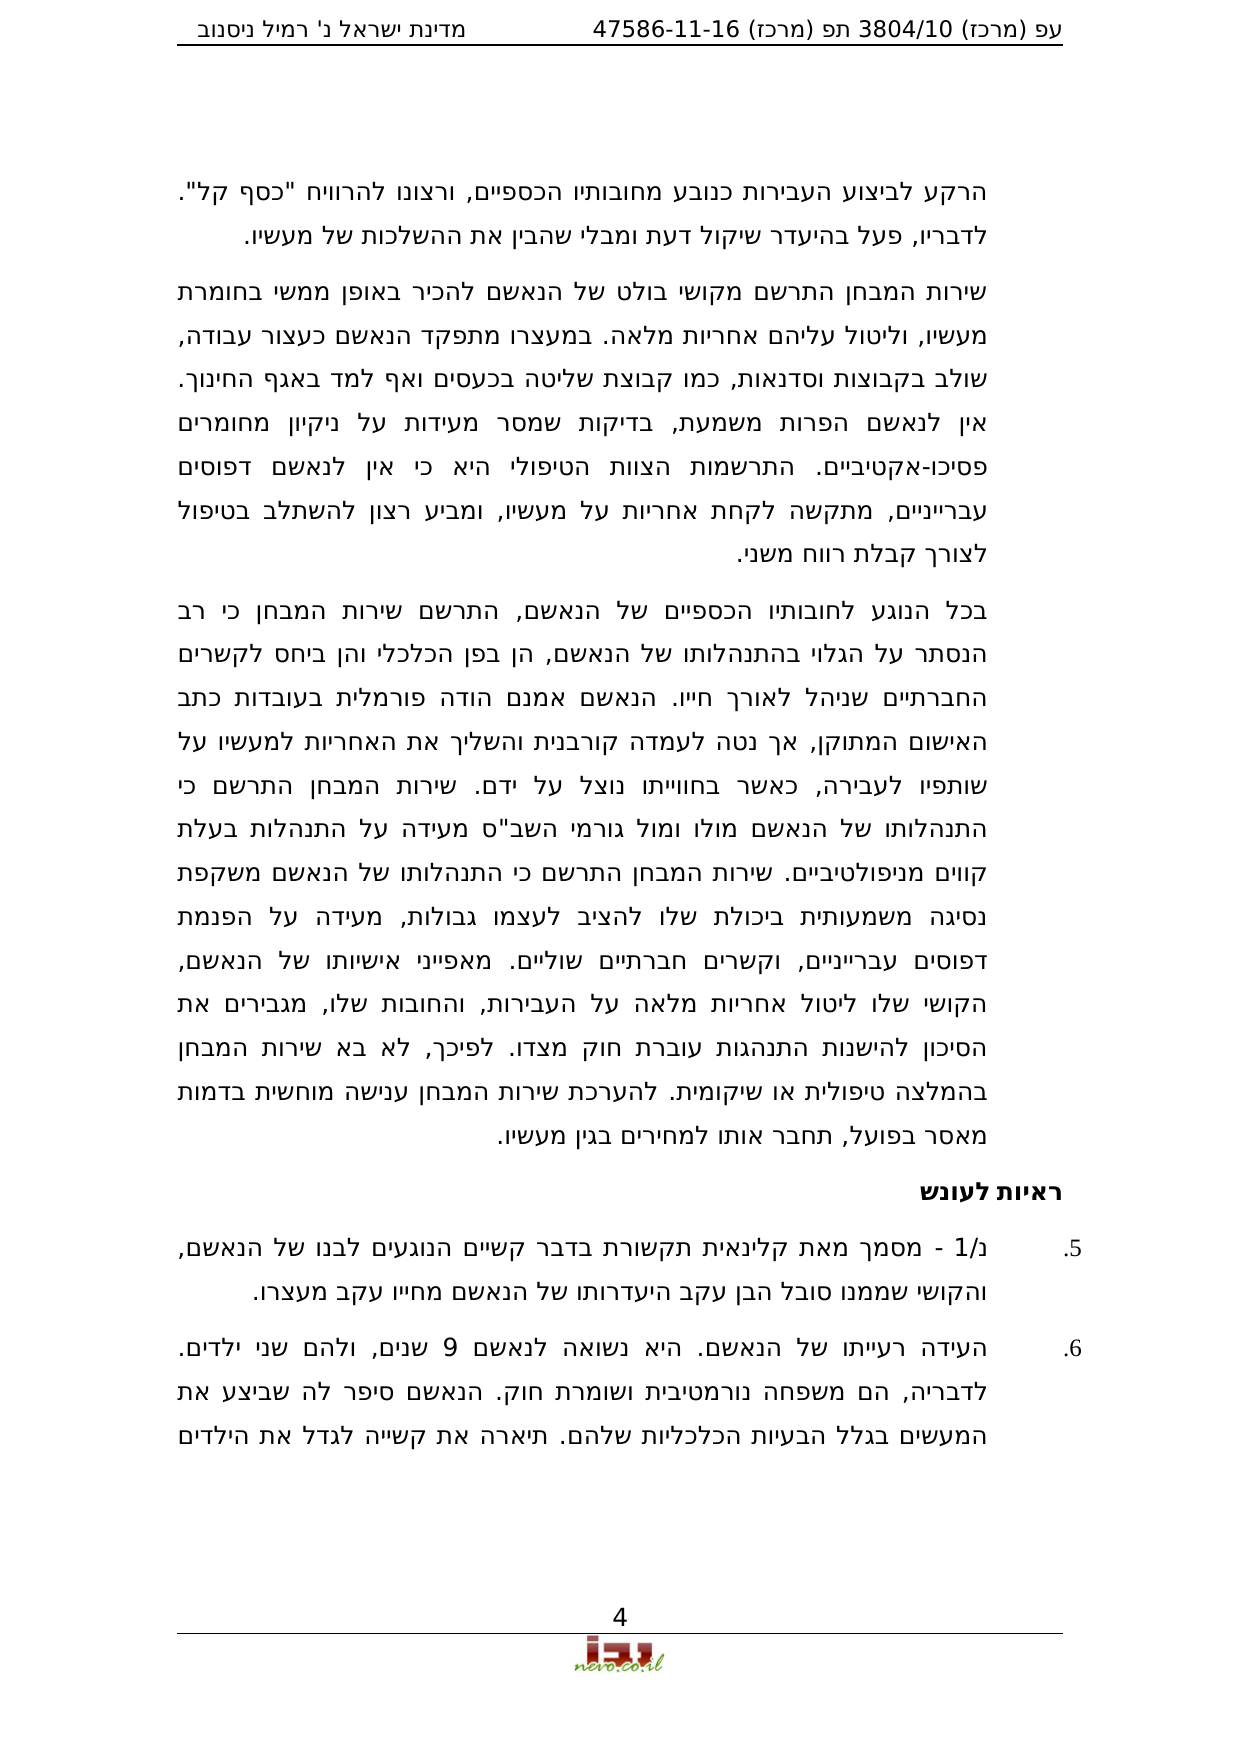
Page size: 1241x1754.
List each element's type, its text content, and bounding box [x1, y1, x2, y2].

text בכל הנוגע לחובותיו הכספיים של הנאשם, התרשם שירות המבחן כי רב הנסתר על הגלוי בהתנהלותו של הנאשם, הן בפן הכלכלי והן ביחס לקשרים החברתיים שניהל לאורך חייו. הנאשם אמנם הודה פורמלית בעובדות כתב האישום המתוקן, אך נטה לעמדה קורבנית והשליך את האחריות למעשיו על שותפיו לעבירה, כאשר בחווייתו נוצל על ידם. שירות המבחן התרשם כי התנהלותו של הנאשם מולו ומול גורמי השב"ס מעידה על התנהלות בעלת קווים מניפולטיביים. שירות המבחן התרשם כי התנהלותו של הנאשם משקפת נסיגה משמעותית ביכולת שלו להציב לעצמו גבולות, מעידה על הפנמת דפוסים עברייניים, וקשרים חברתיים שוליים. מאפייני אישיותו של הנאשם, הקושי שלו ליטול אחריות מלאה על העבירות, והחובות שלו, מגבירים את הסיכון להישנות התנהגות עוברת חוק מצדו. לפיכך, לא בא שירות המבחן בהמלצה טיפולית או שיקומית. להערכת שירות המבחן ענישה מוחשית בדמות מאסר בפועל, תחבר אותו למחירים בגין מעשיו. [177, 596, 988, 1150]
text שירות המבחן התרשם מקושי בולט של הנאשם להכיר באופן ממשי בחומרת מעשיו, וליטול עליהם אחריות מלאה. במעצרו מתפקד הנאשם כעצור עבודה, שולב בקבוצות וסדנאות, כמו קבוצת שליטה בכעסים ואף למד באגף החינוך. אין לנאשם הפרות משמעת, בדיקות שמסר מעידות על ניקיון מחומרים פסיכו-אקטיביים. התרשמות הצוות הטיפולי היא כי אין לנאשם דפוסים עברייניים, מתקשה לקחת אחריות על מעשיו, ומביע רצון להשתלב בטיפול לצורך קבלת רווח משני. [177, 277, 988, 569]
picture [574, 1635, 666, 1673]
text ראיות לעונש [177, 1177, 1063, 1206]
list נ/1 - מסמך מאת קלינאית תקשורת בדבר קשיים הנוגעים לבנו של הנאשם, והקושי שממנו סובל הבן עקב היעדרותו של הנאשם מחייו עקב מעצרו. [177, 1233, 1063, 1306]
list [177, 1333, 1063, 1450]
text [177, 177, 988, 250]
